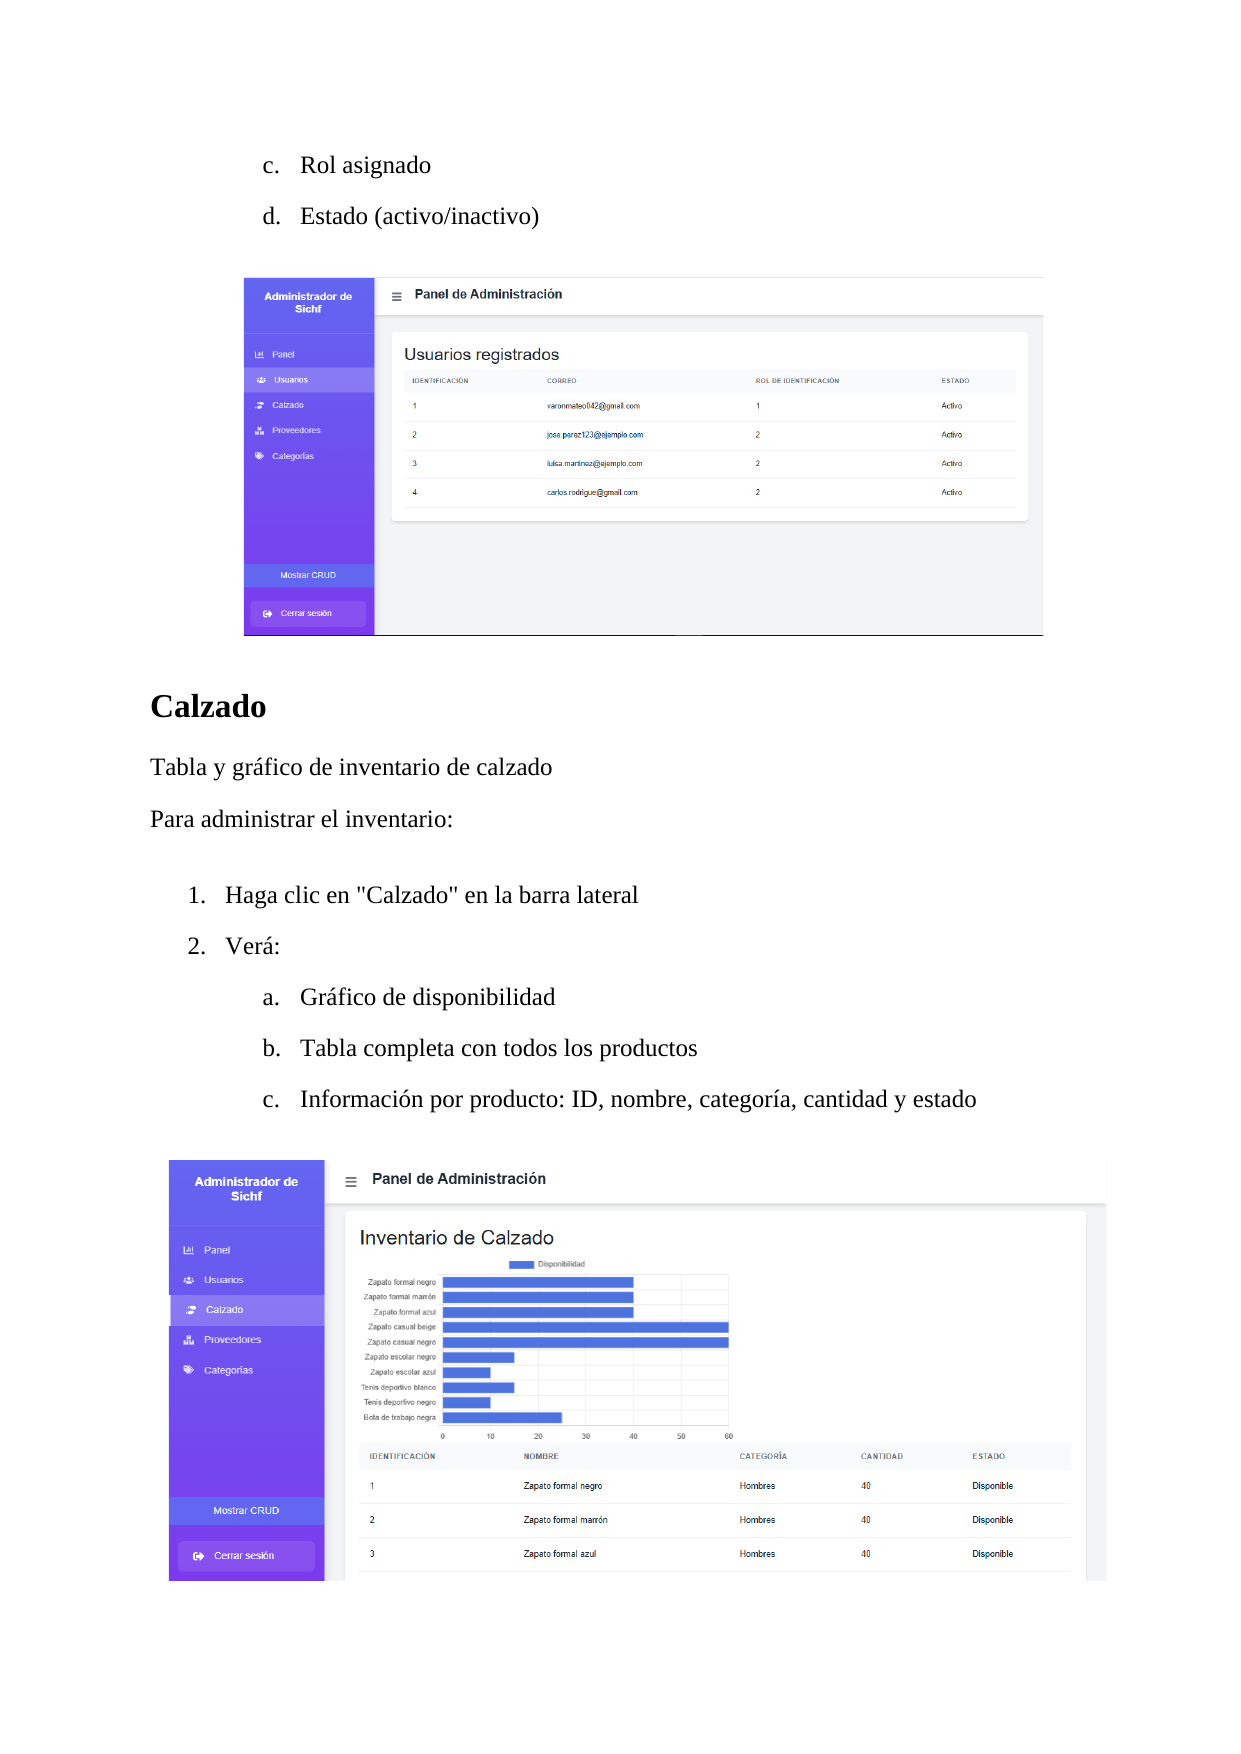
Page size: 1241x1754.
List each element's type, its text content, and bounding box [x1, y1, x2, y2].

list Gráfico de disponibilidad [262, 982, 1090, 1011]
list Verá: [187, 931, 1090, 960]
list Información por producto: ID, nombre, categoría, cantidad y estado [262, 1084, 1090, 1113]
text Tabla y gráfico de inventario de calzado Para administrar el inventario: [150, 752, 1090, 832]
list Haga clic en "Calzado" en la barra lateral [187, 880, 1090, 908]
subtitle Calzado [150, 687, 1090, 725]
list Rol asignado [262, 150, 1090, 179]
list Tabla completa con todos los productos [262, 1033, 1090, 1062]
list Estado (activo/inactivo) [262, 201, 1090, 230]
